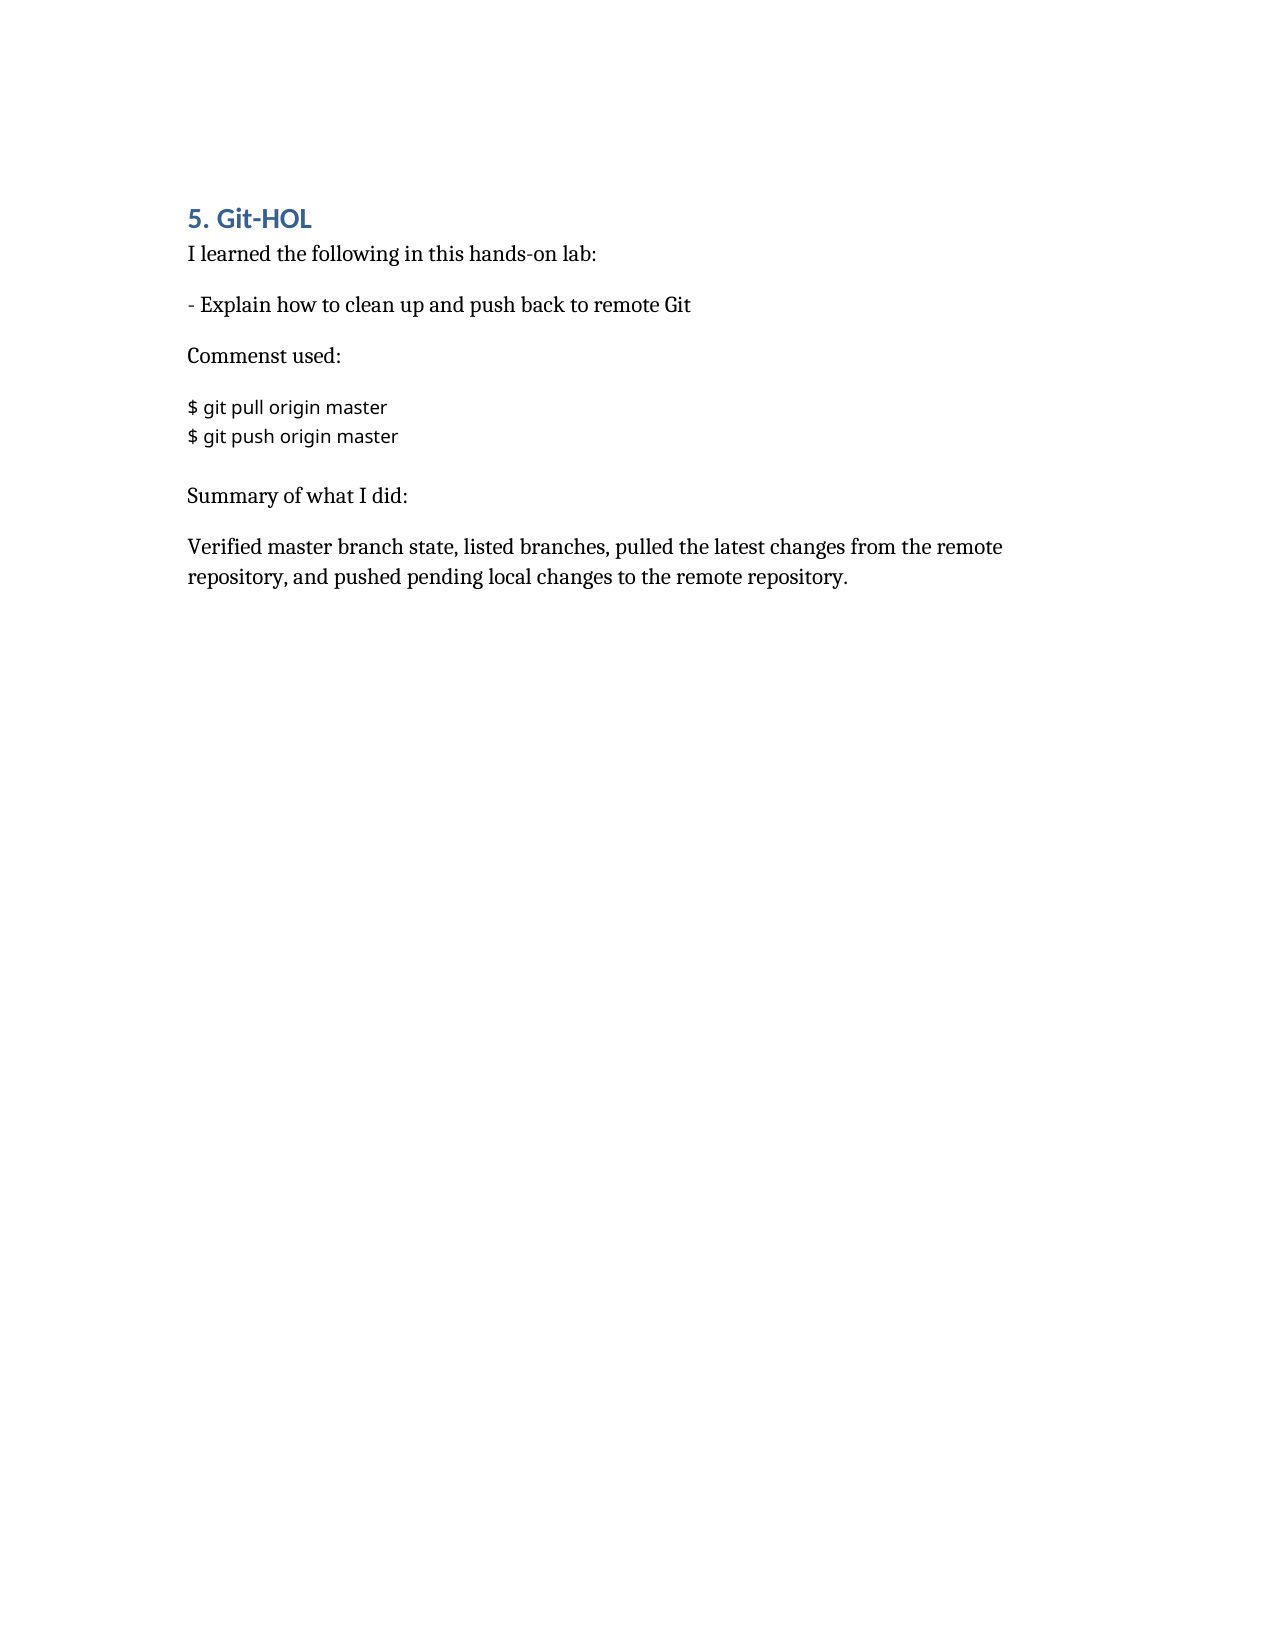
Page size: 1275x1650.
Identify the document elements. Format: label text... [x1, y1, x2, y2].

text $ git push origin master [187, 423, 1087, 449]
text Commenst used: [187, 343, 1087, 369]
text - Explain how to clean up and push back to remote Git [187, 292, 1087, 318]
text I learned the following in this hands-on lab: [187, 241, 1087, 267]
text Summary of what I did: [187, 453, 1087, 509]
subtitle 5. Git-HOL [187, 200, 1087, 236]
text $ git pull origin master [187, 394, 1087, 419]
text Verified master branch state, listed branches, pulled the latest changes from the remote repository, and pushed pending local changes to the remote repository. [187, 534, 1087, 590]
